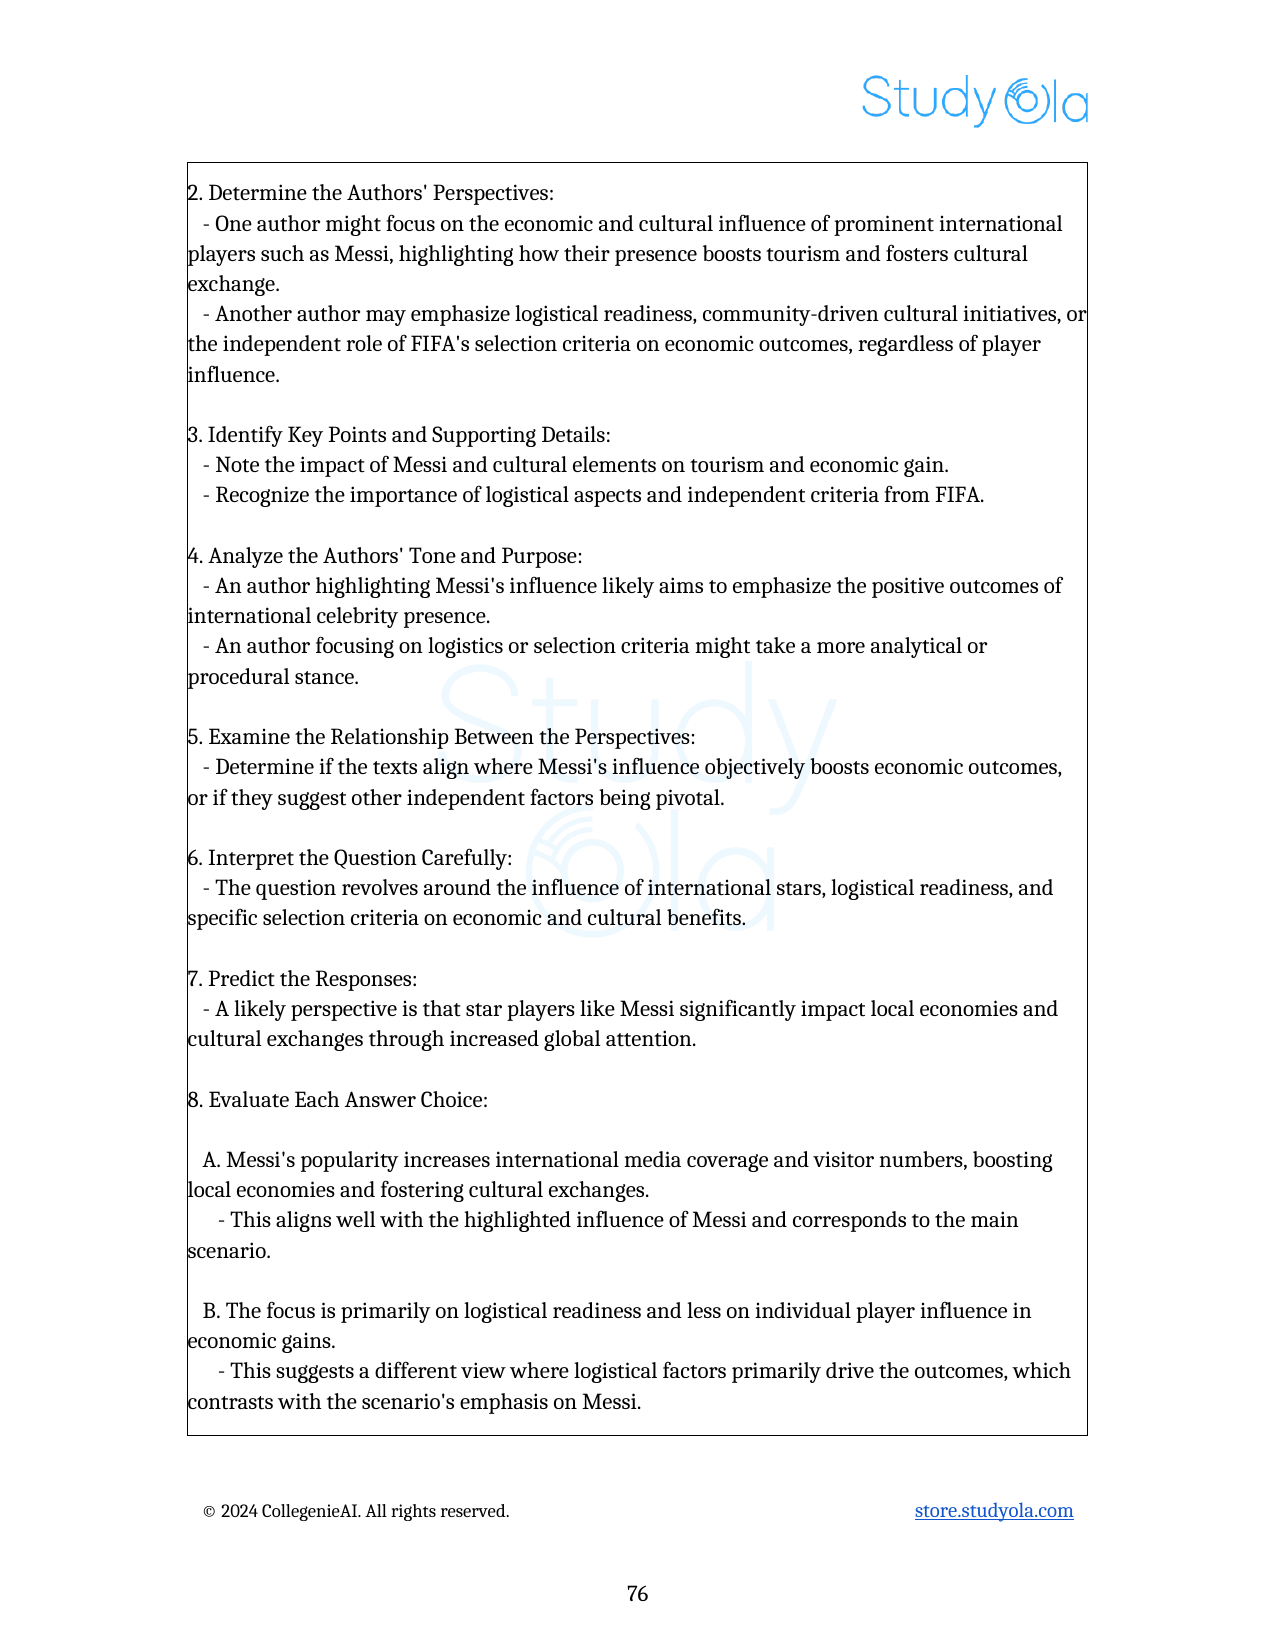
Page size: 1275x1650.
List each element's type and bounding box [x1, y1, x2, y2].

picture [862, 75, 1088, 128]
text [187, 150, 1087, 1445]
